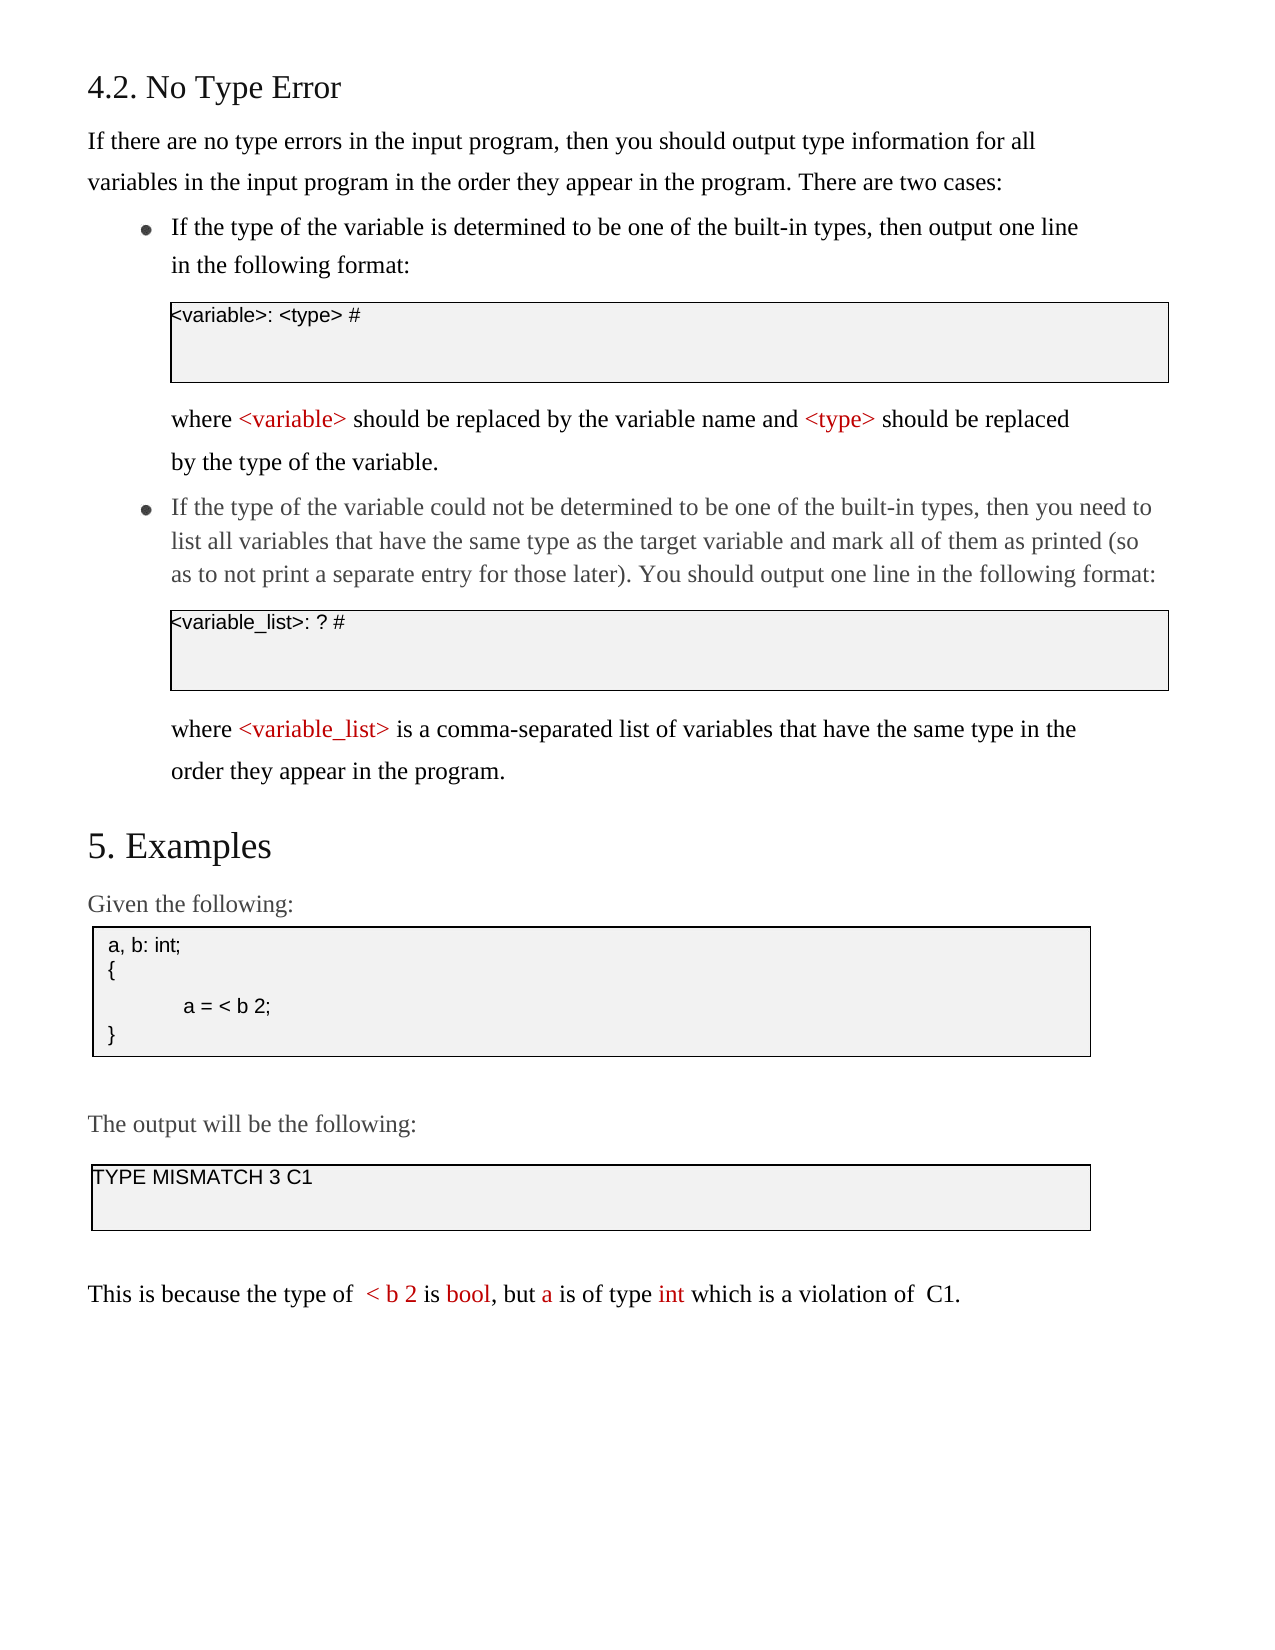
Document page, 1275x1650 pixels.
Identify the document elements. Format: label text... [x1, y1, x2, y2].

subtitle No Type Error [87, 68, 1198, 106]
picture [140, 224, 152, 236]
text Given the following: [87, 889, 1198, 917]
text If the type of the variable is determined to be one of the built-in types, then output one line in the following format: [171, 212, 1102, 279]
text where <variable> should be replaced by the variable name and <type> should be replaced by the type of the variable. [171, 404, 1087, 476]
picture [92, 1165, 1090, 1230]
text This is because the type of < b 2 is bool, but a is of type int which is a violation of C1. [87, 1279, 1198, 1308]
picture [93, 927, 1090, 1056]
text The output will be the following: [87, 1109, 1198, 1138]
subtitle Examples [87, 823, 1198, 867]
picture [140, 504, 152, 516]
text If the type of the variable could not be determined to be one of the built-in types, then you need to list all variables that have the same type as the target variable and mark all of them as printed (so as to not print a separate entry for those later). You should output one line in the following format: [171, 492, 1158, 588]
text If there are no type errors in the input program, then you should output type information for all variables in the input program in the order they appear in the program. There are two cases: [87, 126, 1102, 196]
picture [171, 303, 1168, 382]
picture [171, 611, 1168, 690]
